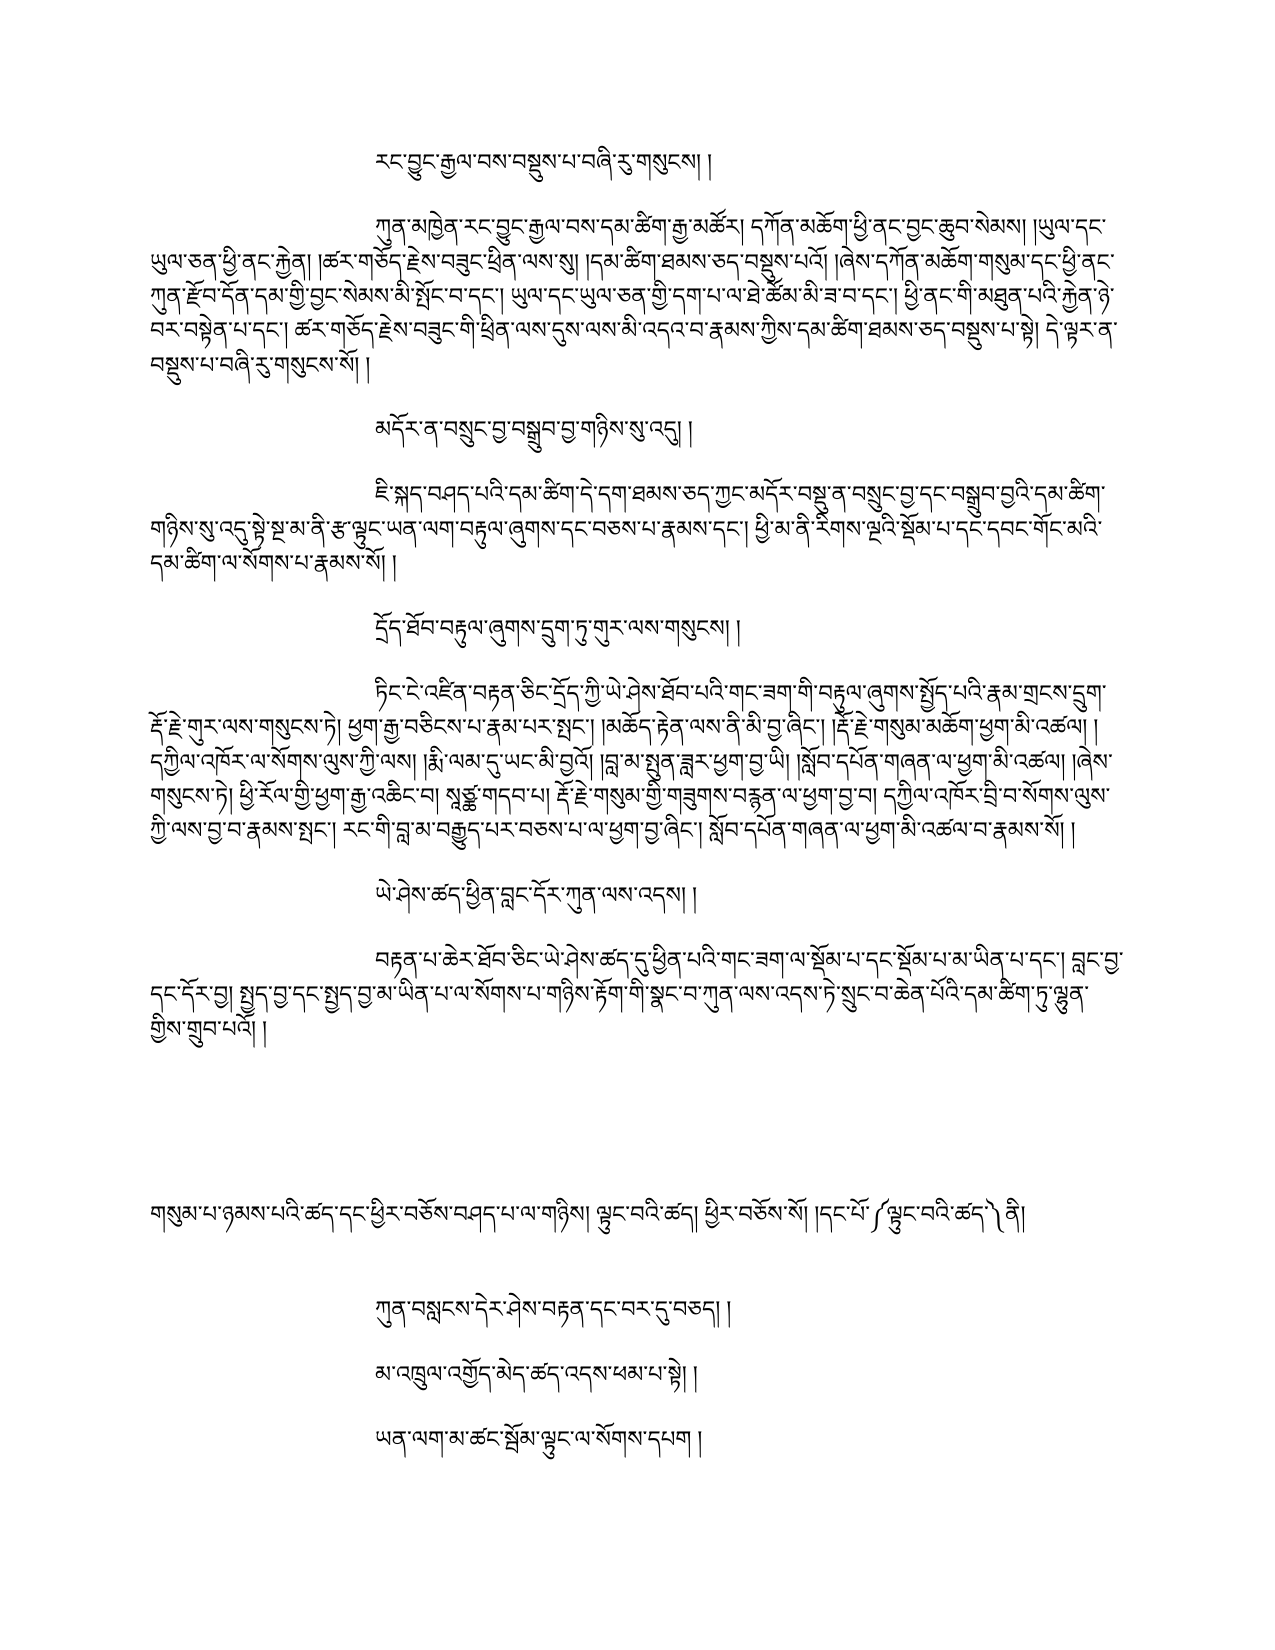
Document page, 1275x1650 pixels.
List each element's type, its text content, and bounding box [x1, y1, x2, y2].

text ཀུན་མཁྱེན་རང་བྱུང་རྒྱལ་བས་དམ་ཚིག་རྒྱ་མཚོར། དཀོན་མཆོག་ཕྱི་ནང་བྱང་ཆུབ་སེམས། །ཡུལ་དང་ཡུལ་ཅན་ཕྱི་ནང་རྐྱེན། །ཚར་གཅོད་རྗེས་བཟུང་ཕྲིན་ལས་སུ། །དམ་ཚིག་ཐམས་ཅད་བསྡུས་པའོ། །ཞེས་དཀོན་མཆོག་གསུམ་དང་ཕྱི་ནང་ཀུན་རྫོབ་དོན་དམ་གྱི་བྱང་སེམས་མི་སྤོང་བ་དང༌། ཡུལ་དང་ཡུལ་ཅན་གྱི་དག་པ་ལ་ཐེ་ཚོམ་མི་ཟ་བ་དང༌། ཕྱི་ནང་གི་མཐུན་པའི་རྐྱེན་ཉེ་བར་བསྟེན་པ་དང༌། ཚར་གཅོད་རྗེས་བཟུང་གི་ཕྲིན་ལས་དུས་ལས་མི་འདའ་བ་རྣམས་ཀྱིས་དམ་ཚིག་ཐམས་ཅད་བསྡུས་པ་སྟེ། དེ་ལྟར་ན་བསྡུས་པ་བཞི་རུ་གསུངས་སོ། ། [150, 215, 1125, 382]
text ཏིང་ངེ་འཛིན་བརྟན་ཅིང་དྲོད་ཀྱི་ཡེ་ཤེས་ཐོབ་པའི་གང་ཟག་གི་བརྟུལ་ཞུགས་སྤྱོད་པའི་རྣམ་གྲངས་དྲུག་རྡོ་རྗེ་གུར་ལས་གསུངས་ཏེ། ཕྱག་རྒྱ་བཅིངས་པ་རྣམ་པར་སྤང༌། །མཆོད་རྟེན་ལས་ནི་མི་བྱ་ཞིང༌། །རྡོ་རྗེ་གསུམ་མཆོག་ཕྱག་མི་འཚལ། །དཀྱིལ་འཁོར་ལ་སོགས་ལུས་ཀྱི་ལས། །རྨི་ལམ་དུ་ཡང་མི་བྱའོ། །བླ་མ་སྤུན་ཟླར་ཕྱག་བྱ་ཡི། །སློབ་དཔོན་གཞན་ལ་ཕྱག་མི་འཚལ། །ཞེས་གསུངས་ཏེ། ཕྱི་རོལ་གྱི་ཕྱག་རྒྱ་འཆིང་བ། སཱཙྪ་གདབ་པ། རྡོ་རྗེ་གསུམ་གྱི་གཟུགས་བརྙན་ལ་ཕྱག་བྱ་བ། དཀྱིལ་འཁོར་བྲི་བ་སོགས་ལུས་ཀྱི་ལས་བྱ་བ་རྣམས་སྤང༌། རང་གི་བླ་མ་བརྒྱུད་པར་བཅས་པ་ལ་ཕྱག་བྱ་ཞིང༌། སློབ་དཔོན་གཞན་ལ་ཕྱག་མི་འཚལ་བ་རྣམས་སོ། ། [150, 681, 1125, 848]
text དྲོད་ཐོབ་བརྟུལ་ཞུགས་དྲུག་ཏུ་གུར་ལས་གསུངས། ། [150, 616, 1125, 646]
text གསུམ་པ་ཉམས་པའི་ཚད་དང་ཕྱིར་བཅོས་བཤད་པ་ལ་གཉིས། ལྟུང་བའི་ཚད། ཕྱིར་བཅོས་སོ། །དང་པོ་༼ལྟུང་བའི་ཚད་༽ནི། [150, 1202, 1000, 1232]
text བརྟན་པ་ཆེར་ཐོབ་ཅིང་ཡེ་ཤེས་ཚད་དུ་ཕྱིན་པའི་གང་ཟག་ལ་སྡོམ་པ་དང་སྡོམ་པ་མ་ཡིན་པ་དང༌། བླང་བྱ་དང་དོར་བྱ། སྤྱད་བྱ་དང་སྤྱད་བྱ་མ་ཡིན་པ་ལ་སོགས་པ་གཉིས་རྟོག་གི་སྣང་བ་ཀུན་ལས་འདས་ཏེ་སྲུང་བ་ཆེན་པོའི་དམ་ཚིག་ཏུ་ལྷུན་གྱིས་གྲུབ་པའོ། ། [150, 948, 1125, 1047]
text ཡན་ལག་མ་ཚང་སྦོམ་ལྟུང་ལ་སོགས་དཔག ། [150, 1427, 1125, 1457]
text ཀུན་བསླངས་དེར་ཤེས་བརྟན་དང་བར་དུ་བཅད། ། [150, 1297, 1125, 1327]
text ཡེ་ཤེས་ཚད་ཕྱིན་བླང་དོར་ཀུན་ལས་འདས། ། [150, 883, 1125, 913]
text ཇི་སྐད་བཤད་པའི་དམ་ཚིག་དེ་དག་ཐམས་ཅད་ཀྱང་མདོར་བསྡུ་ན་བསྲུང་བྱ་དང་བསྒྲུབ་བྱའི་དམ་ཚིག་གཉིས་སུ་འདུ་སྟེ་སྔ་མ་ནི་རྩ་ལྟུང་ཡན་ལག་བརྟུལ་ཞུགས་དང་བཅས་པ་རྣམས་དང༌། ཕྱི་མ་ནི་རིགས་ལྔའི་སྡོམ་པ་དང་དབང་གོང་མའི་དམ་ཚིག་ལ་སོགས་པ་རྣམས་སོ། ། [150, 482, 1125, 581]
text མདོར་ན་བསྲུང་བྱ་བསྒྲུབ་བྱ་གཉིས་སུ་འདུ། ། [150, 417, 1125, 447]
text རང་བྱུང་རྒྱལ་བས་བསྡུས་པ་བཞི་རུ་གསུངས། ། [150, 150, 1125, 180]
text མ་འཁྲུལ་འགྱོད་མེད་ཚད་འདས་ཕམ་པ་སྟེ། ། [150, 1362, 1125, 1392]
